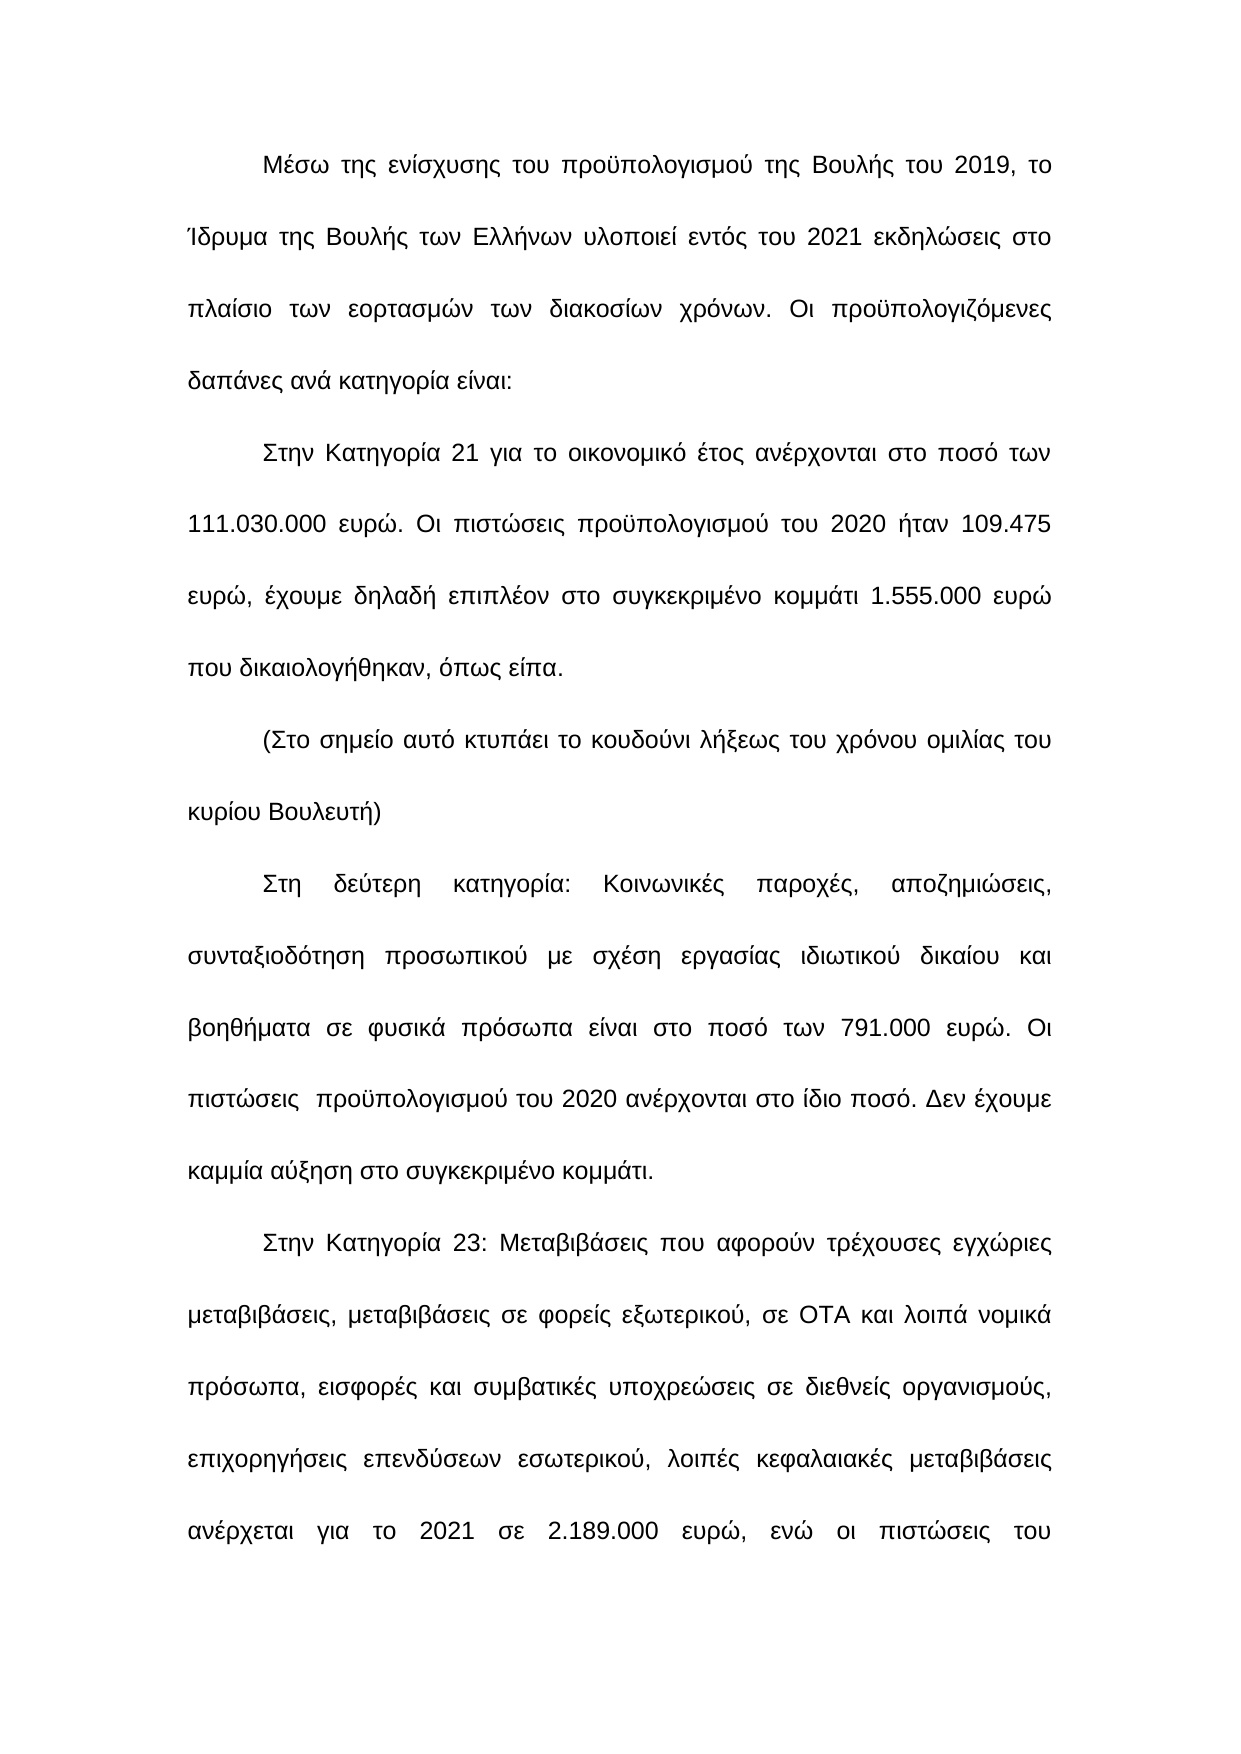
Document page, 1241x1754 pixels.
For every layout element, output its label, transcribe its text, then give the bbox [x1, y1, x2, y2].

text Στη δεύτερη κατηγορία: Κοινωνικές παροχές, αποζημιώσεις, συνταξιοδότηση προσωπικού με σχέση εργασίας ιδιωτικού δικαίου και βοηθήματα σε φυσικά πρόσωπα είναι στο ποσό των 791.000 ευρώ. Οι πιστώσεις προϋπολογισμού του 2020 ανέρχονται στο ίδιο ποσό. Δεν έχουμε καμμία αύξηση στο συγκεκριμένο κομμάτι. [187, 869, 1053, 1185]
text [187, 1228, 1053, 1544]
text (Στο σημείο αυτό κτυπάει το κουδούνι λήξεως του χρόνου ομιλίας του κυρίου Βουλευτή) [187, 725, 1053, 826]
text Μέσω της ενίσχυσης του προϋπολογισμού της Βουλής του 2019, το Ίδρυμα της Βουλής των Ελλήνων υλοποιεί εντός του 2021 εκδηλώσεις στο πλαίσιο των εορτασμών των διακοσίων χρόνων. Οι προϋπολογιζόμενες δαπάνες ανά κατηγορία είναι: [187, 150, 1053, 394]
text Στην Κατηγορία 21 για το οικονομικό έτος ανέρχονται στο ποσό των 111.030.000 ευρώ. Οι πιστώσεις προϋπολογισμού του 2020 ήταν 109.475 ευρώ, έχουμε δηλαδή επιπλέον στο συγκεκριμένο κομμάτι 1.555.000 ευρώ που δικαιολογήθηκαν, όπως είπα. [187, 437, 1053, 682]
